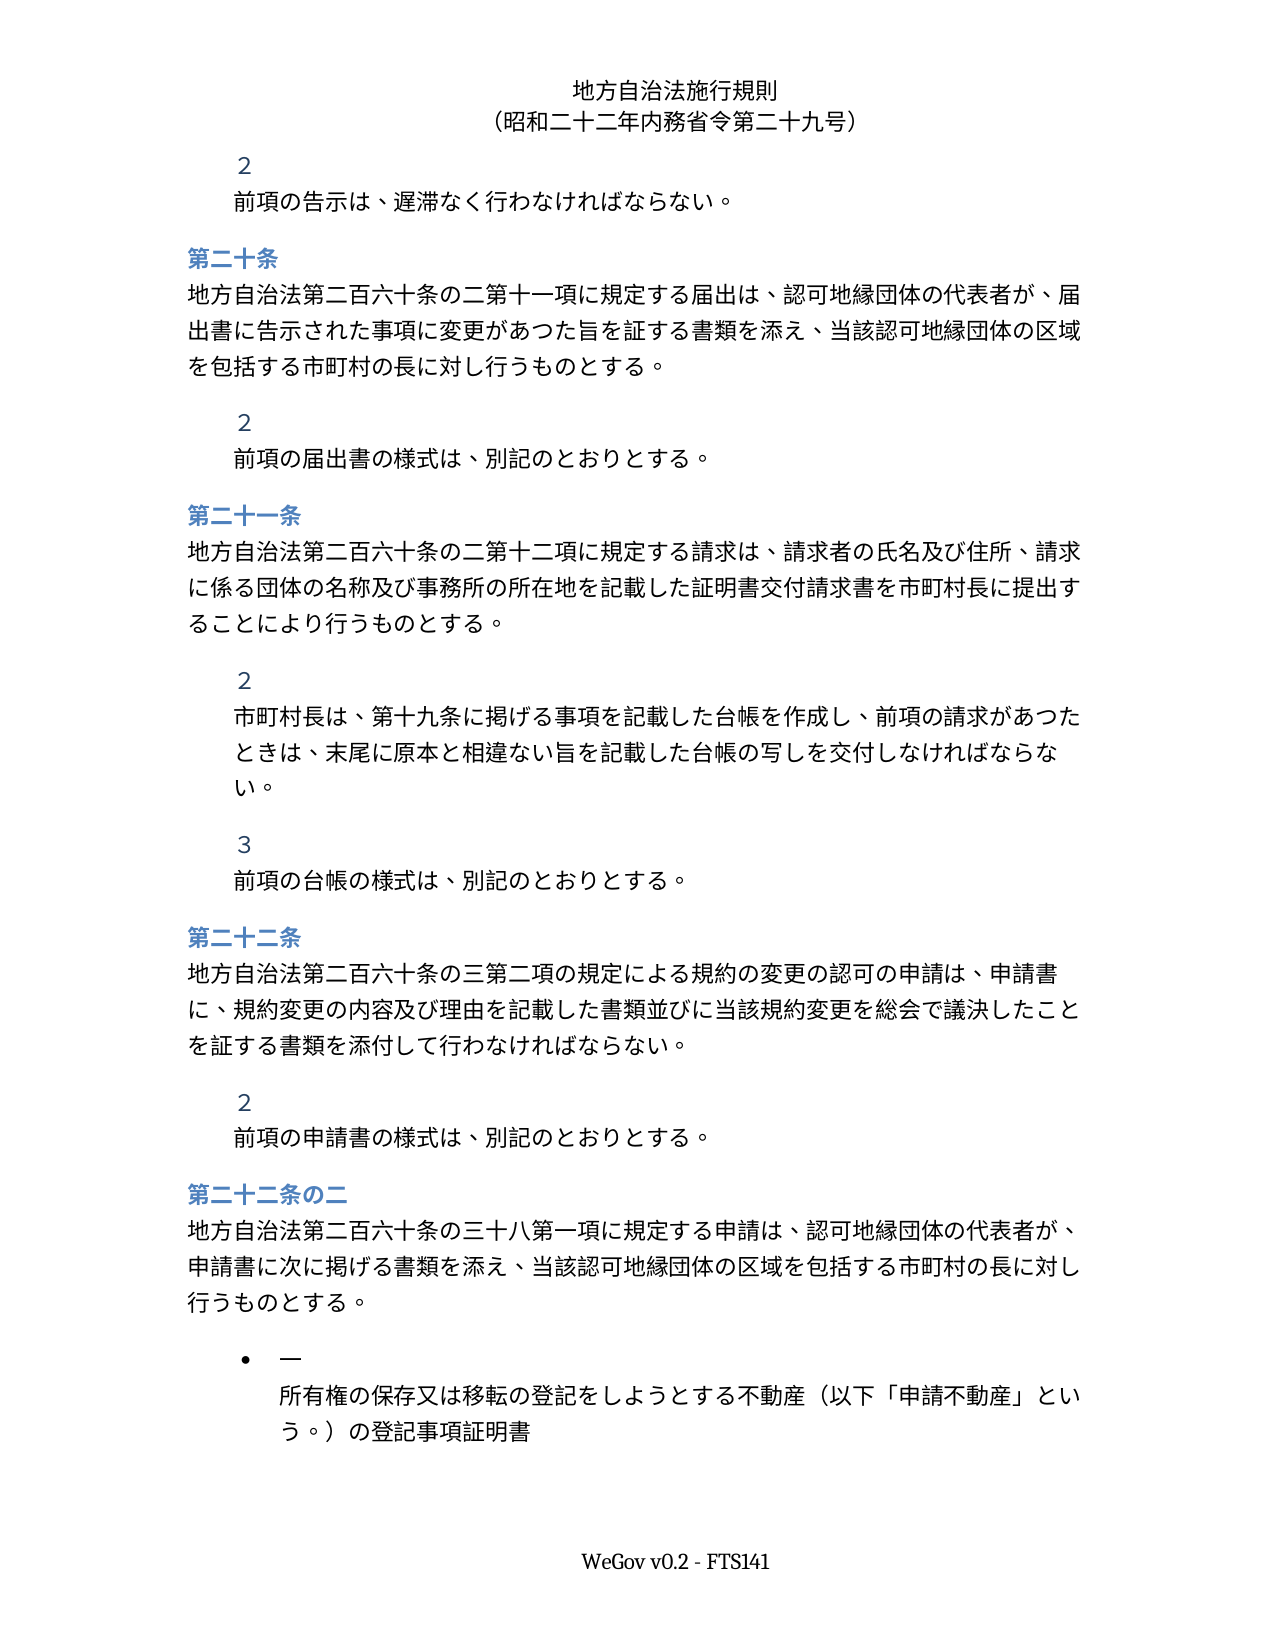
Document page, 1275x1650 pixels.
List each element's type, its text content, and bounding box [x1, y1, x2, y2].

text 地方自治法第二百六十条の二第十一項に規定する届出は、認可地縁団体の代表者が、届出書に告示された事項に変更があつた旨を証する書類を添え、当該認可地縁団体の区域を包括する市町村の長に対し行うものとする。 [187, 279, 1087, 382]
text 地方自治法第二百六十条の三第二項の規定による規約の変更の認可の申請は、申請書に、規約変更の内容及び理由を記載した書類並びに当該規約変更を総会で議決したことを証する書類を添付して行わなければならない。 [187, 958, 1087, 1061]
subtitle 第二十条 [187, 243, 1087, 274]
text 前項の告示は、遅滞なく行わなければならない。 [233, 186, 1087, 217]
text 前項の台帳の様式は、別記のとおりとする。 [233, 865, 1087, 896]
text 市町村長は、第十九条に掲げる事項を記載した台帳を作成し、前項の請求があつたときは、末尾に原本と相違ない旨を記載した台帳の写しを交付しなければならない。 [233, 701, 1087, 804]
subtitle 第二十二条 [187, 922, 1087, 953]
subtitle ２ [233, 407, 1087, 438]
text 地方自治法第二百六十条の三十八第一項に規定する申請は、認可地縁団体の代表者が、申請書に次に掲げる書類を添え、当該認可地縁団体の区域を包括する市町村の長に対し行うものとする。 [187, 1215, 1087, 1318]
subtitle ２ [233, 664, 1087, 696]
subtitle 第二十一条 [187, 500, 1087, 531]
text 前項の申請書の様式は、別記のとおりとする。 [233, 1122, 1087, 1154]
text 前項の届出書の様式は、別記のとおりとする。 [233, 443, 1087, 474]
subtitle 第二十二条の二 [187, 1179, 1087, 1210]
subtitle ３ [233, 829, 1087, 860]
subtitle ２ [233, 1086, 1087, 1118]
text 地方自治法第二百六十条の二第十二項に規定する請求は、請求者の氏名及び住所、請求に係る団体の名称及び事務所の所在地を記載した証明書交付請求書を市町村長に提出することにより行うものとする。 [187, 536, 1087, 639]
subtitle ２ [233, 150, 1087, 181]
list 一 所有権の保存又は移転の登記をしようとする不動産（以下「申請不動産」という。）の登記事項証明書 [242, 1344, 1087, 1447]
